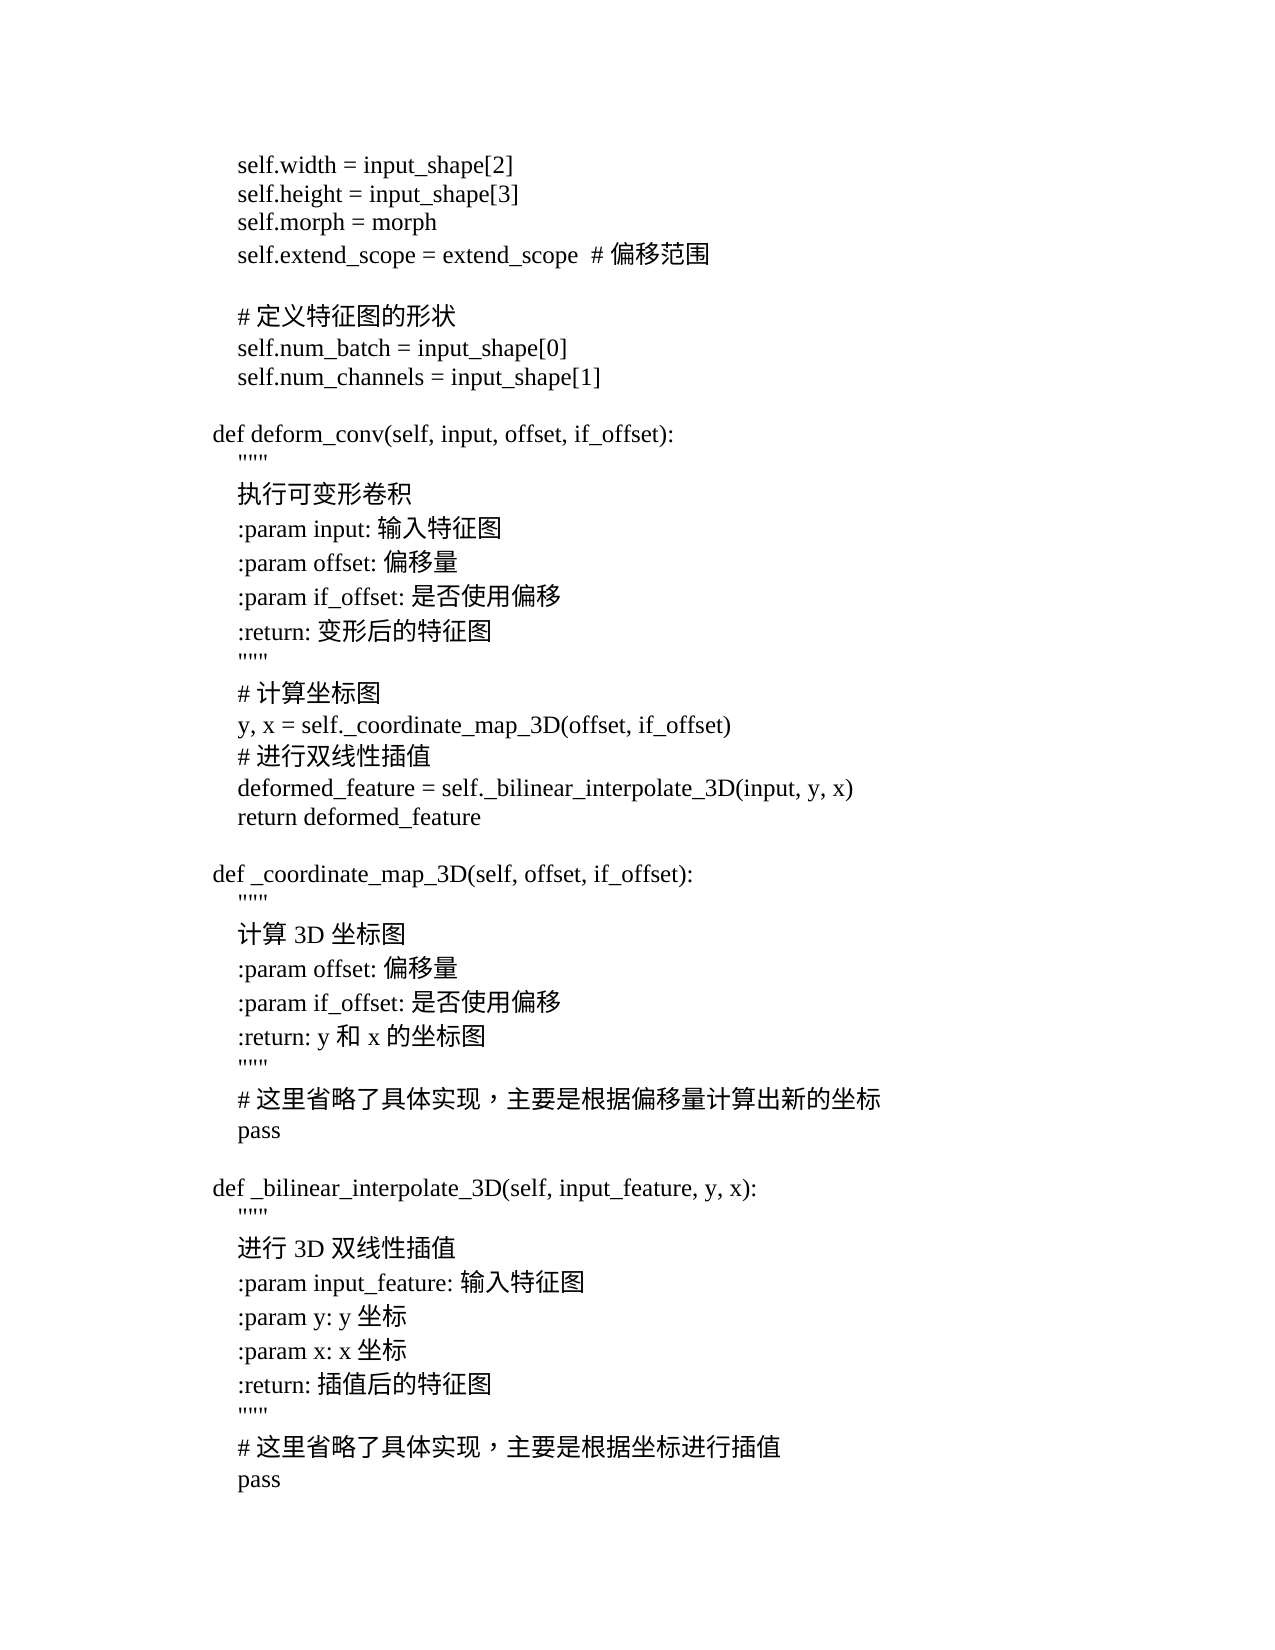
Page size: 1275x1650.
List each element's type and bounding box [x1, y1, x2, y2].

text [187, 150, 1087, 1492]
